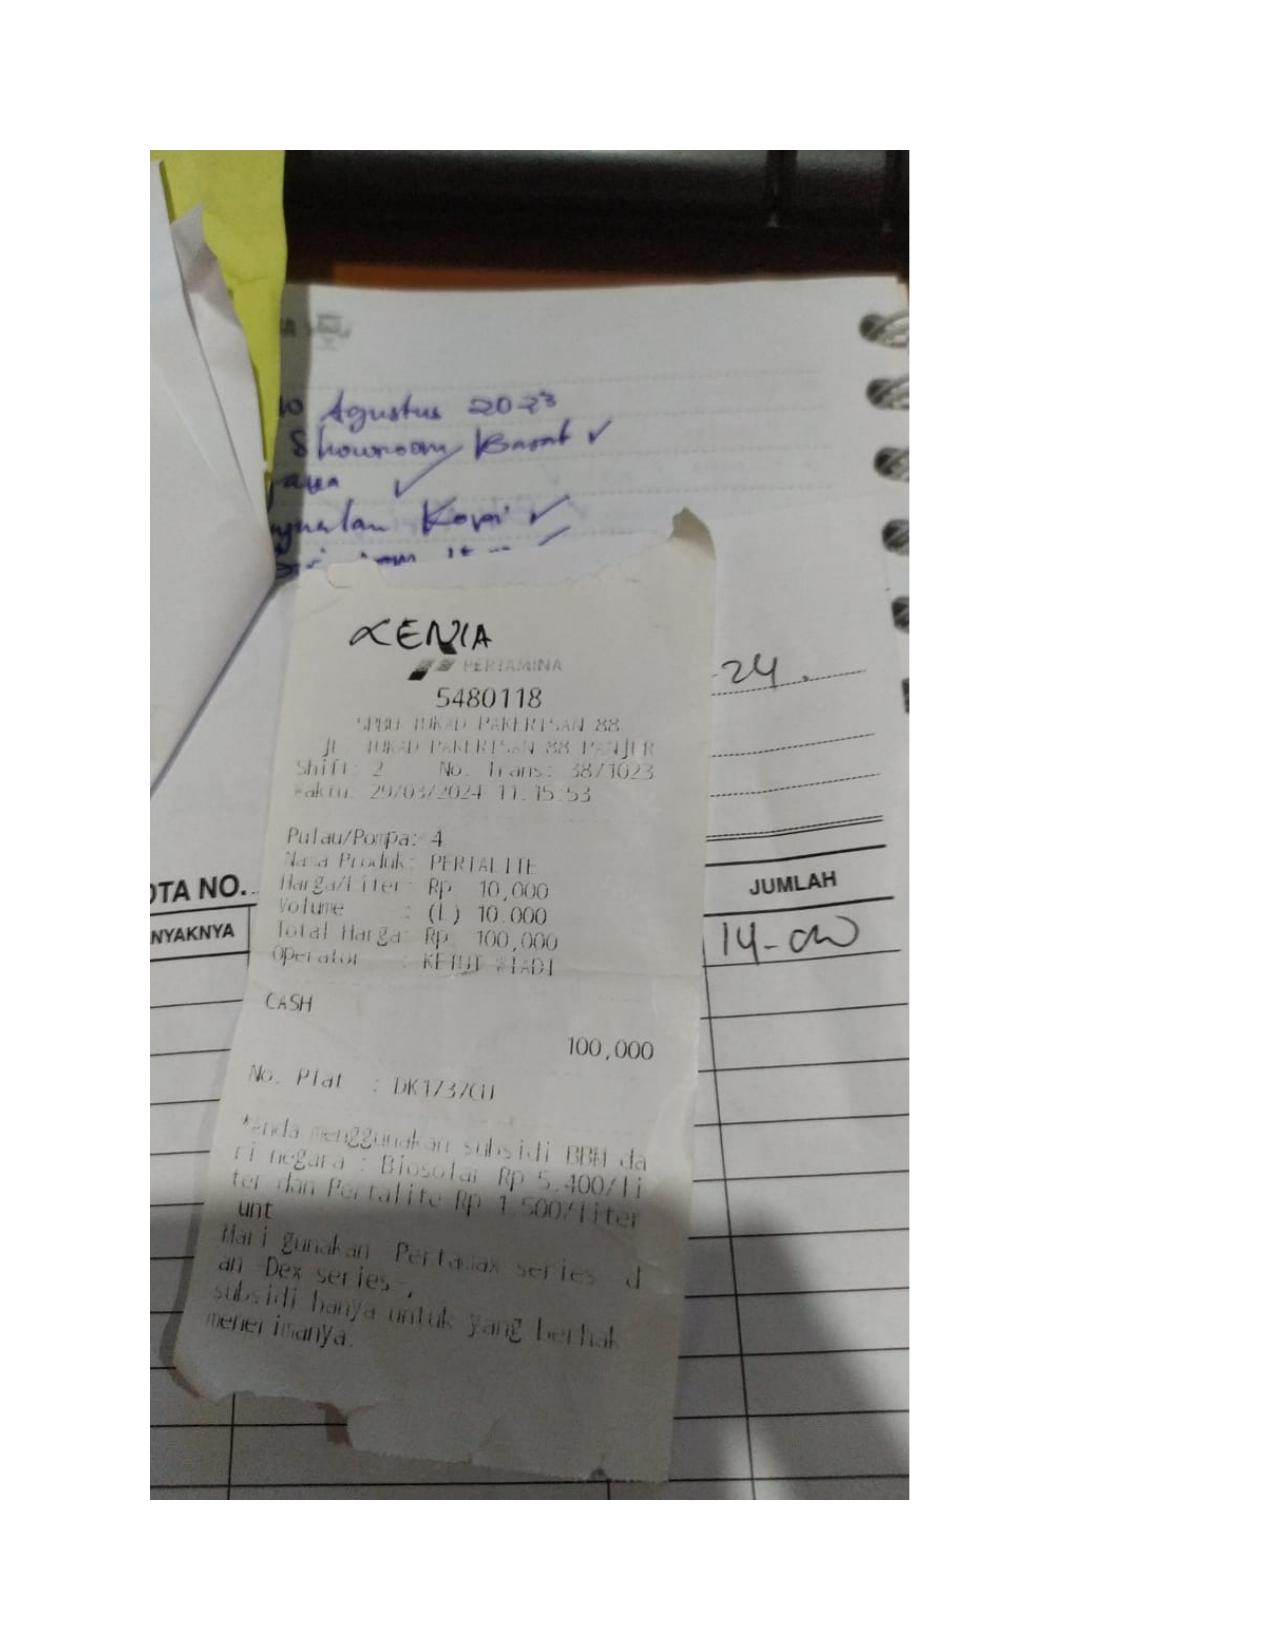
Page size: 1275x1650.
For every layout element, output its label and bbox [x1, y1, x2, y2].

picture [150, 150, 910, 1500]
